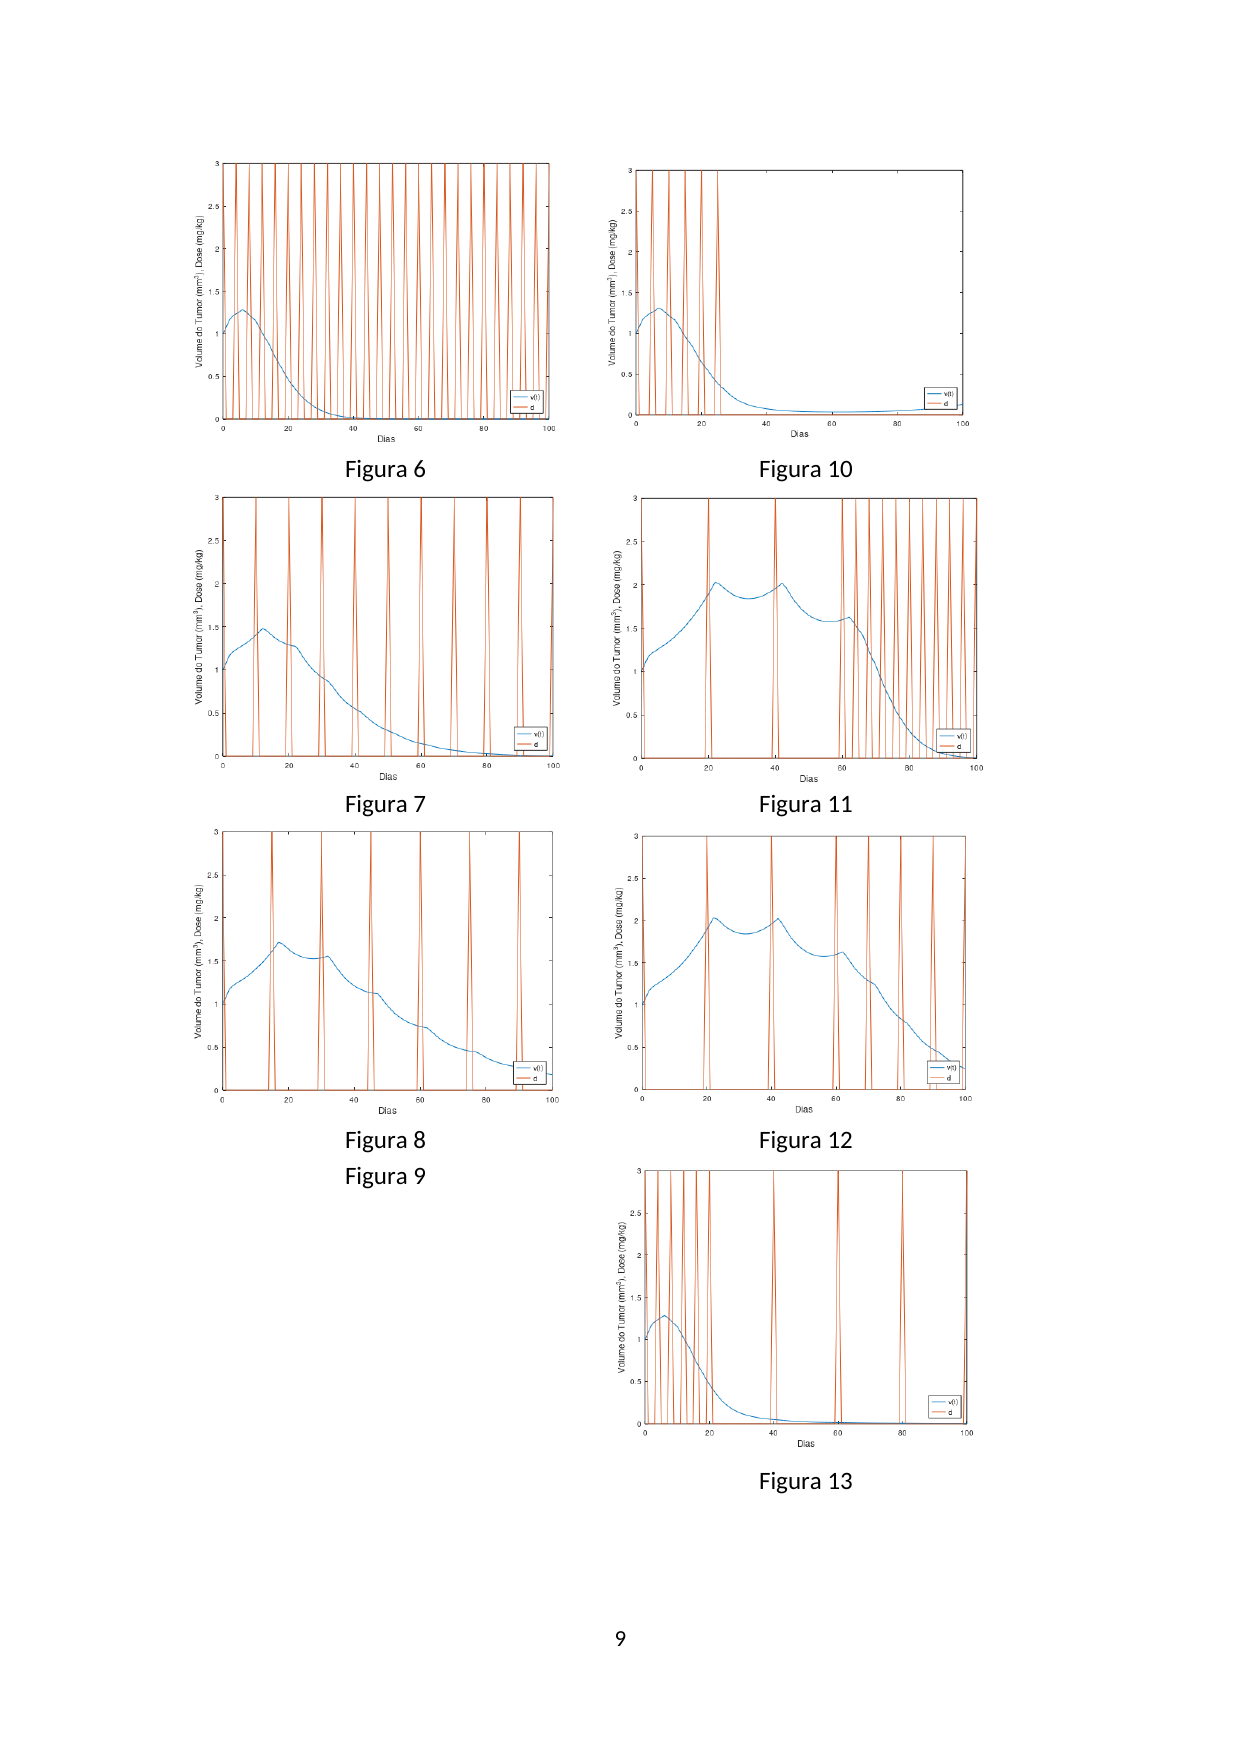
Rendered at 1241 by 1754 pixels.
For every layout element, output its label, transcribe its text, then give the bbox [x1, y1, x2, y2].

table_cell Figura 7 [177, 483, 593, 819]
picture [594, 483, 992, 787]
table_cell Figura 6 [177, 148, 593, 483]
table_cell Figura 12 [594, 819, 1018, 1160]
picture [604, 1160, 977, 1451]
table_cell Figura 11 [594, 483, 1018, 819]
table_cell Figura 13 [594, 1160, 1018, 1496]
table_cell Figura 8 [177, 819, 593, 1160]
table_cell Figura 10 [594, 148, 1018, 483]
picture [593, 819, 981, 1116]
picture [177, 147, 565, 448]
picture [593, 161, 974, 442]
picture [177, 483, 568, 787]
table_cell Figura 9 [177, 1160, 593, 1496]
picture [182, 819, 567, 1119]
